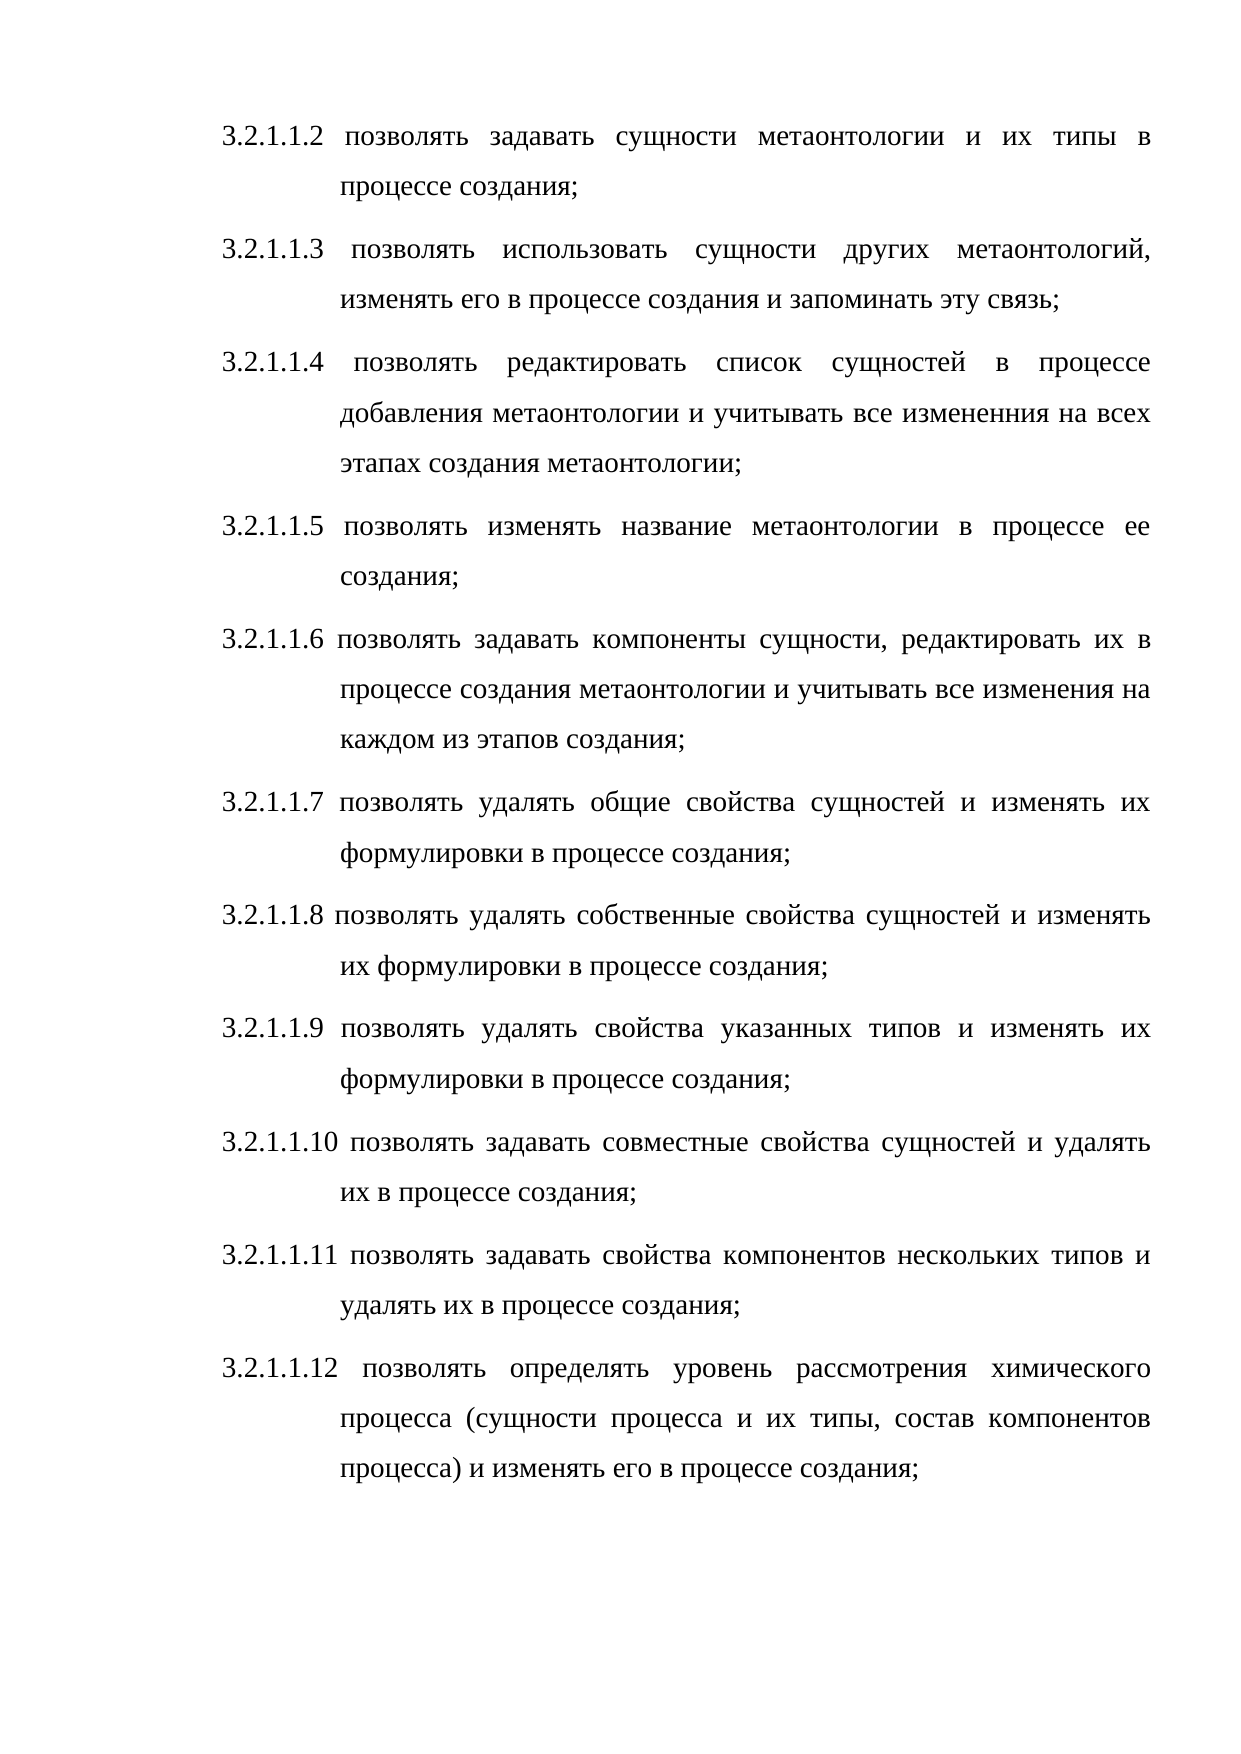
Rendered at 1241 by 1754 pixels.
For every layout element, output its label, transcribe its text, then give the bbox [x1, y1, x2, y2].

text 3.2.1.1.11 позволять задавать свойства компонентов нескольких типов и удалять их в процессе создания; [222, 1237, 1152, 1321]
text 3.2.1.1.9 позволять удалять свойства указанных типов и изменять их формулировки в процессе создания; [222, 1011, 1152, 1094]
text 3.2.1.1.4 позволять редактировать список сущностей в процессе добавления метаонтологии и учитывать все измененния на всех этапах создания метаонтологии; [222, 344, 1152, 478]
text 3.2.1.1.7 позволять удалять общие свойства сущностей и изменять их формулировки в процессе создания; [222, 784, 1152, 868]
text 3.2.1.1.12 позволять определять уровень рассмотрения химического процесса (сущности процесса и их типы, состав компонентов процесса) и изменять его в процессе создания; [222, 1350, 1152, 1484]
text 3.2.1.1.5 позволять изменять название метаонтологии в процессе ее создания; [222, 508, 1152, 592]
text 3.2.1.1.10 позволять задавать совместные свойства сущностей и удалять их в процессе создания; [222, 1124, 1152, 1208]
text 3.2.1.1.8 позволять удалять собственные свойства сущностей и изменять их формулировки в процессе создания; [222, 897, 1152, 981]
text 3.2.1.1.2 позволять задавать сущности метаонтологии и их типы в процессе создания; [222, 118, 1152, 202]
text 3.2.1.1.3 позволять использовать сущности других метаонтологий, изменять его в процессе создания и запоминать эту связь; [222, 231, 1152, 315]
text 3.2.1.1.6 позволять задавать компоненты сущности, редактировать их в процессе создания метаонтологии и учитывать все изменения на каждом из этапов создания; [222, 621, 1152, 755]
